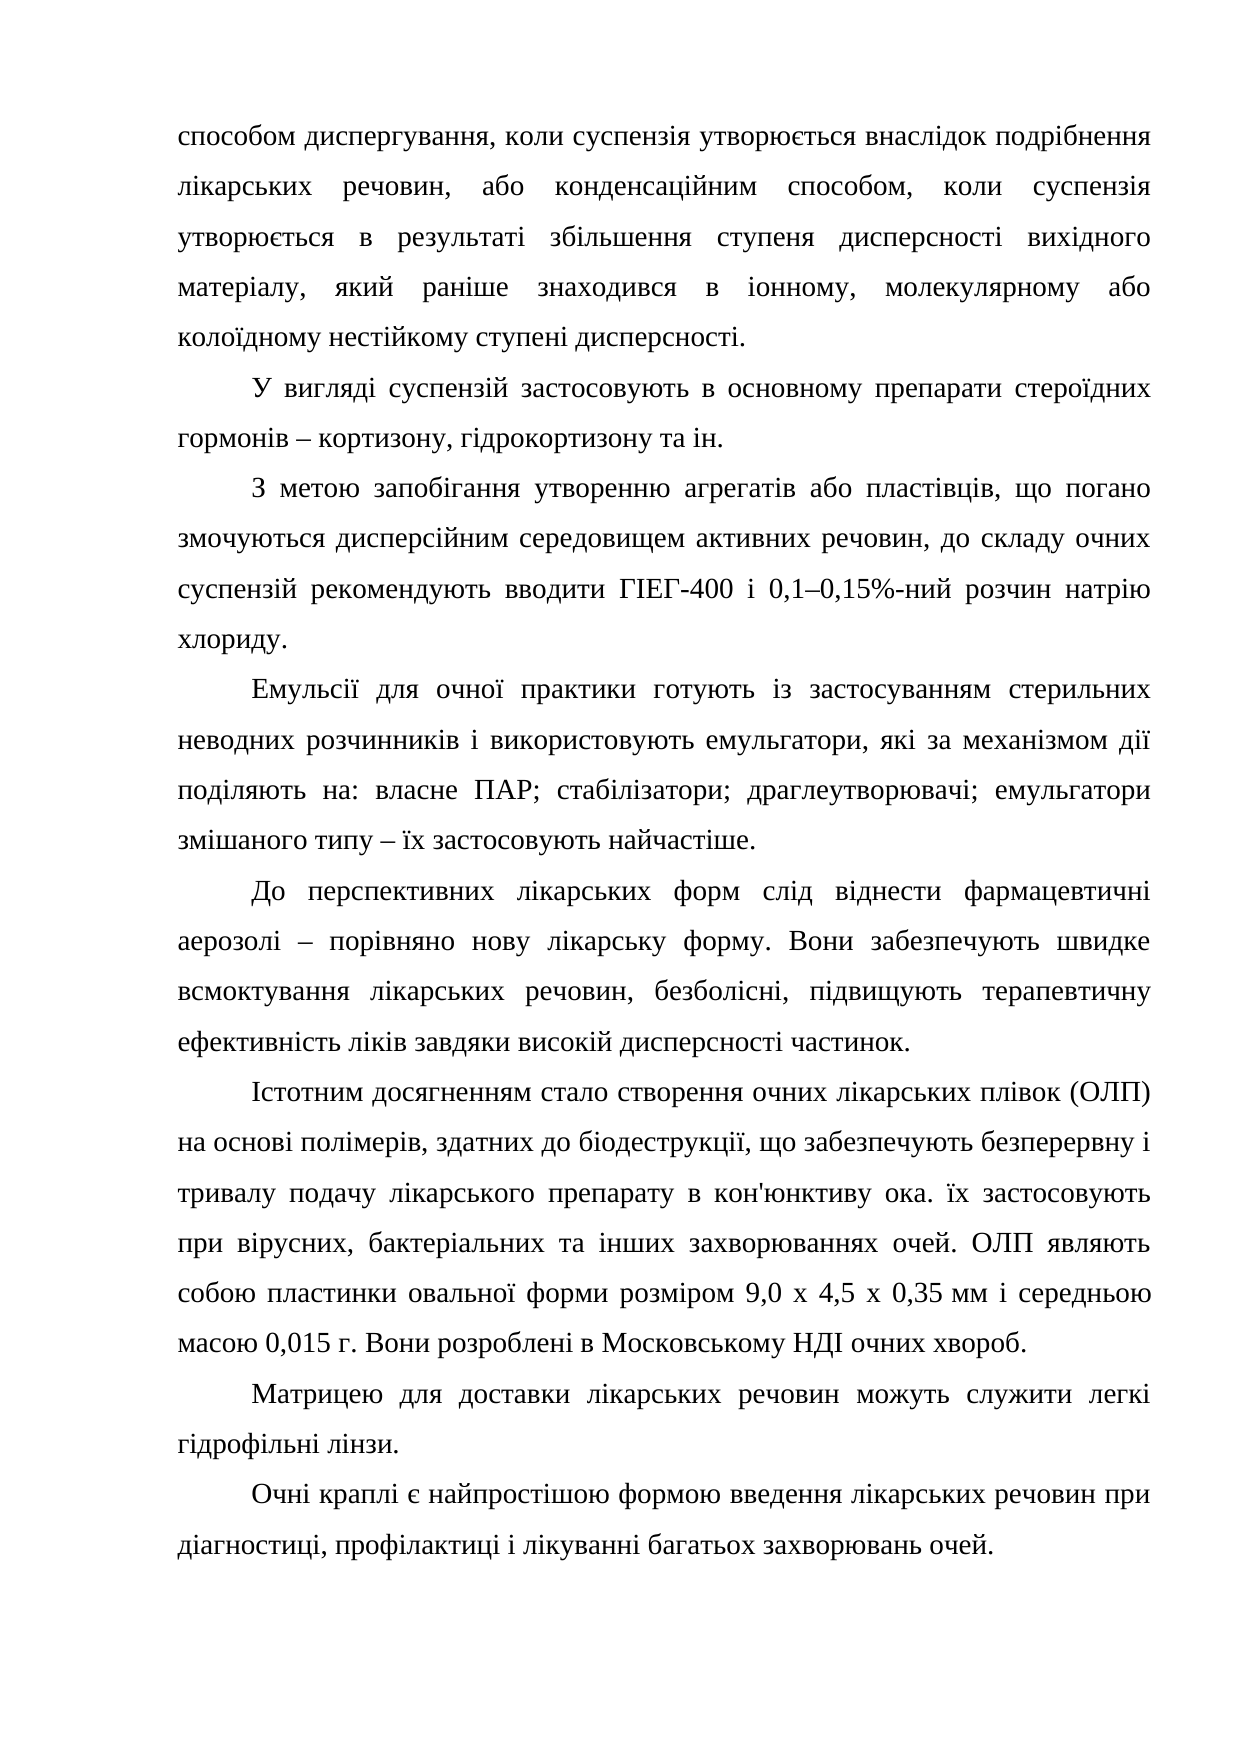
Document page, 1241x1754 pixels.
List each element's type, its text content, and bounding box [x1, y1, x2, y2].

text У вигляді суспензій застосовують в основному препарати стероїдних гормонів – кортизону, гідрокортизону та ін. [177, 370, 1152, 453]
text До перспективних лікарських форм слід віднести фармацевтичні аерозолі – порівняно нову лікарську форму. Вони забезпечують швидке всмоктування лікарських речовин, безболісні, підвищують терапевтичну ефективність ліків завдяки високій дисперсності частинок. [177, 873, 1152, 1057]
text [177, 118, 1152, 353]
text З метою запобігання утворенню агрегатів або пластівців, що погано змочуються дисперсійним середовищем активних речовин, до складу очних суспензій рекомендують вводити ГІЕГ-400 і 0,1–0,15%-ний розчин натрію хлориду. [177, 470, 1152, 655]
text Істотним досягненням стало створення очних лікарських плівок (ОЛП) на основі полімерів, здатних до біодеструкції, що забезпечують безперервну і тривалу подачу лікарського препарату в кон'юнктиву ока. їх застосовують при вірусних, бактеріальних та інших захворюваннях очей. ОЛП являють собою пластинки овальної форми розміром 9,0 х 4,5 х 0,35 мм і середньою масою 0,015 г. Вони розроблені в Московському НДІ очних хвороб. [177, 1074, 1152, 1359]
text Матрицею для доставки лікарських речовин можуть служити легкі гідрофільні лінзи. [177, 1376, 1152, 1460]
text Емульсії для очної практики готують із застосуванням стерильних неводних розчинників і використовують емульгатори, які за механізмом дії поділяють на: власне ПАР; стабілізатори; драглеутворювачі; емульгатори змішаного типу – їх застосовують найчастіше. [177, 672, 1152, 856]
text Очні краплі є найпростішою формою введення лікарських речовин при діагностиці, профілактиці і лікуванні багатьох захворювань очей. [177, 1477, 1152, 1560]
